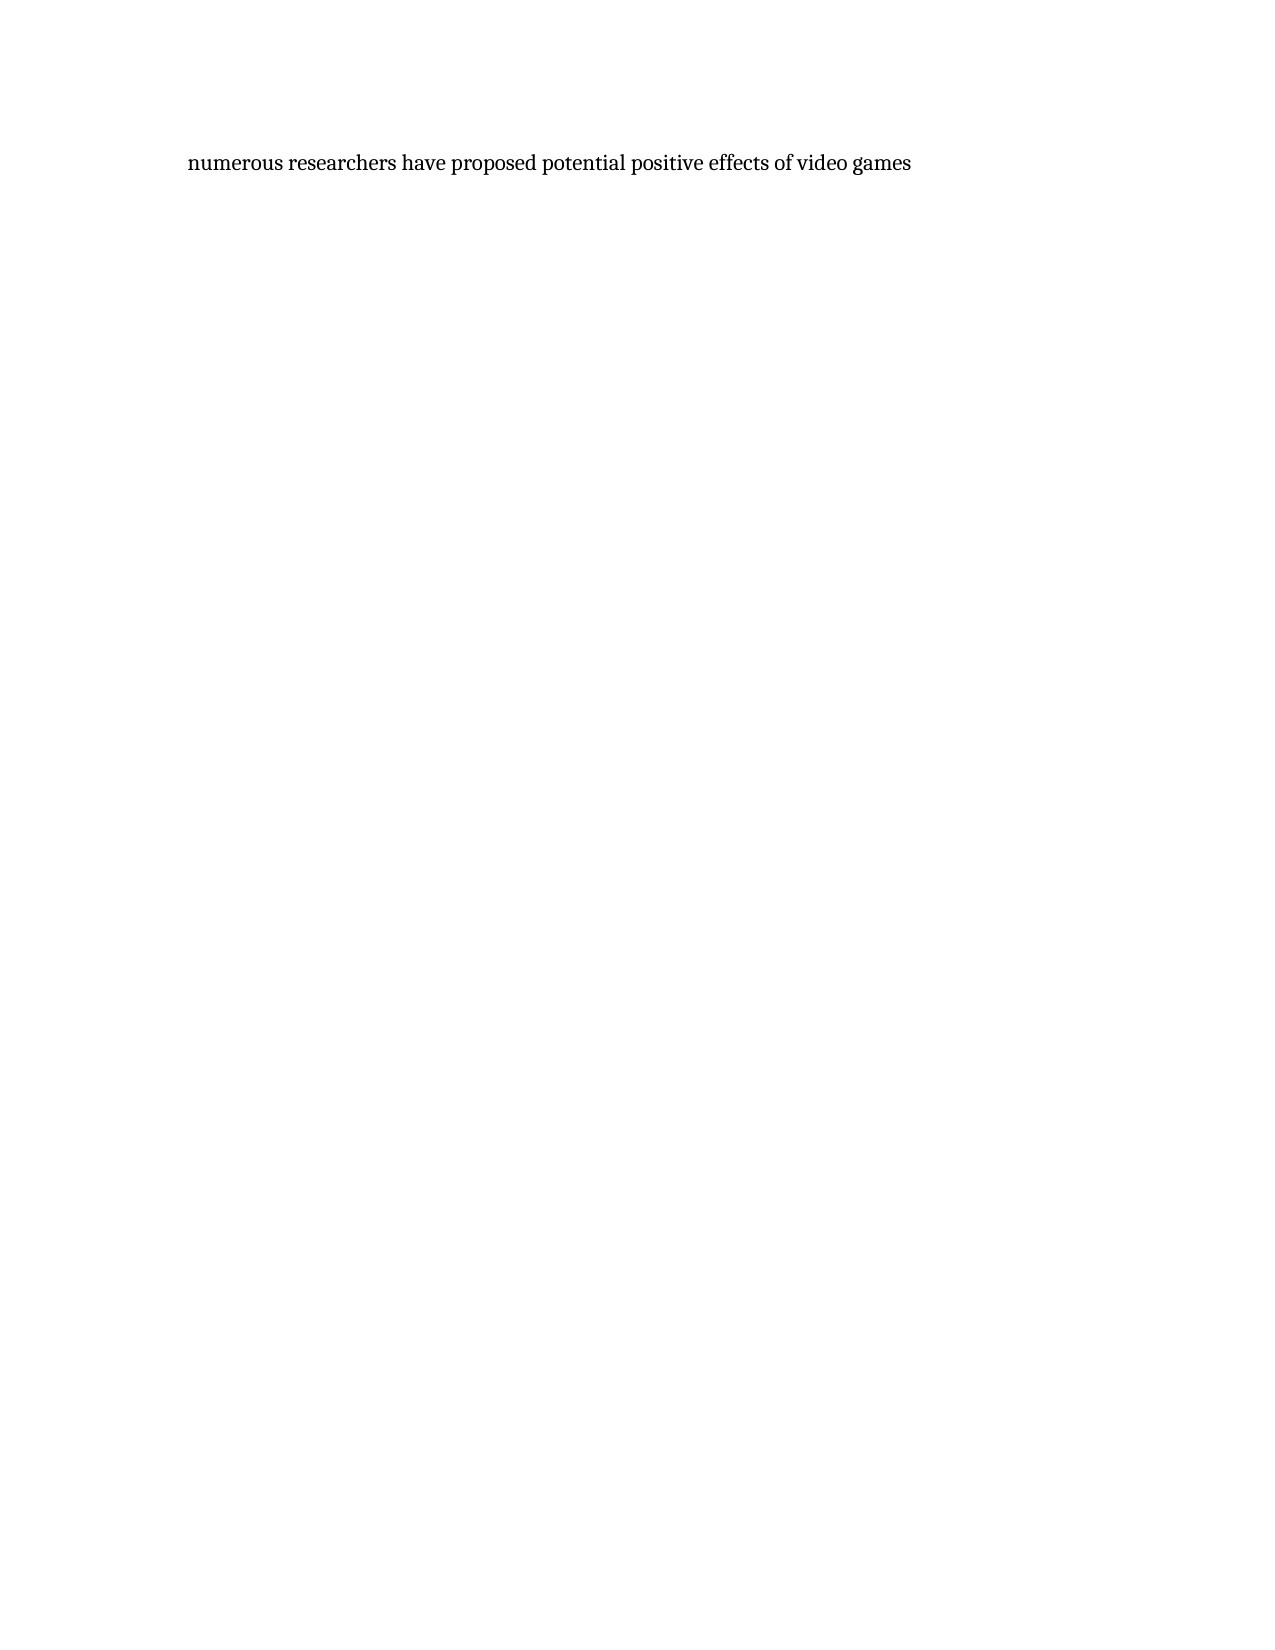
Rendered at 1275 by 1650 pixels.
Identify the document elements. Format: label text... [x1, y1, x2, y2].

text numerous researchers have proposed potential positive effects of video games [187, 150, 1087, 176]
